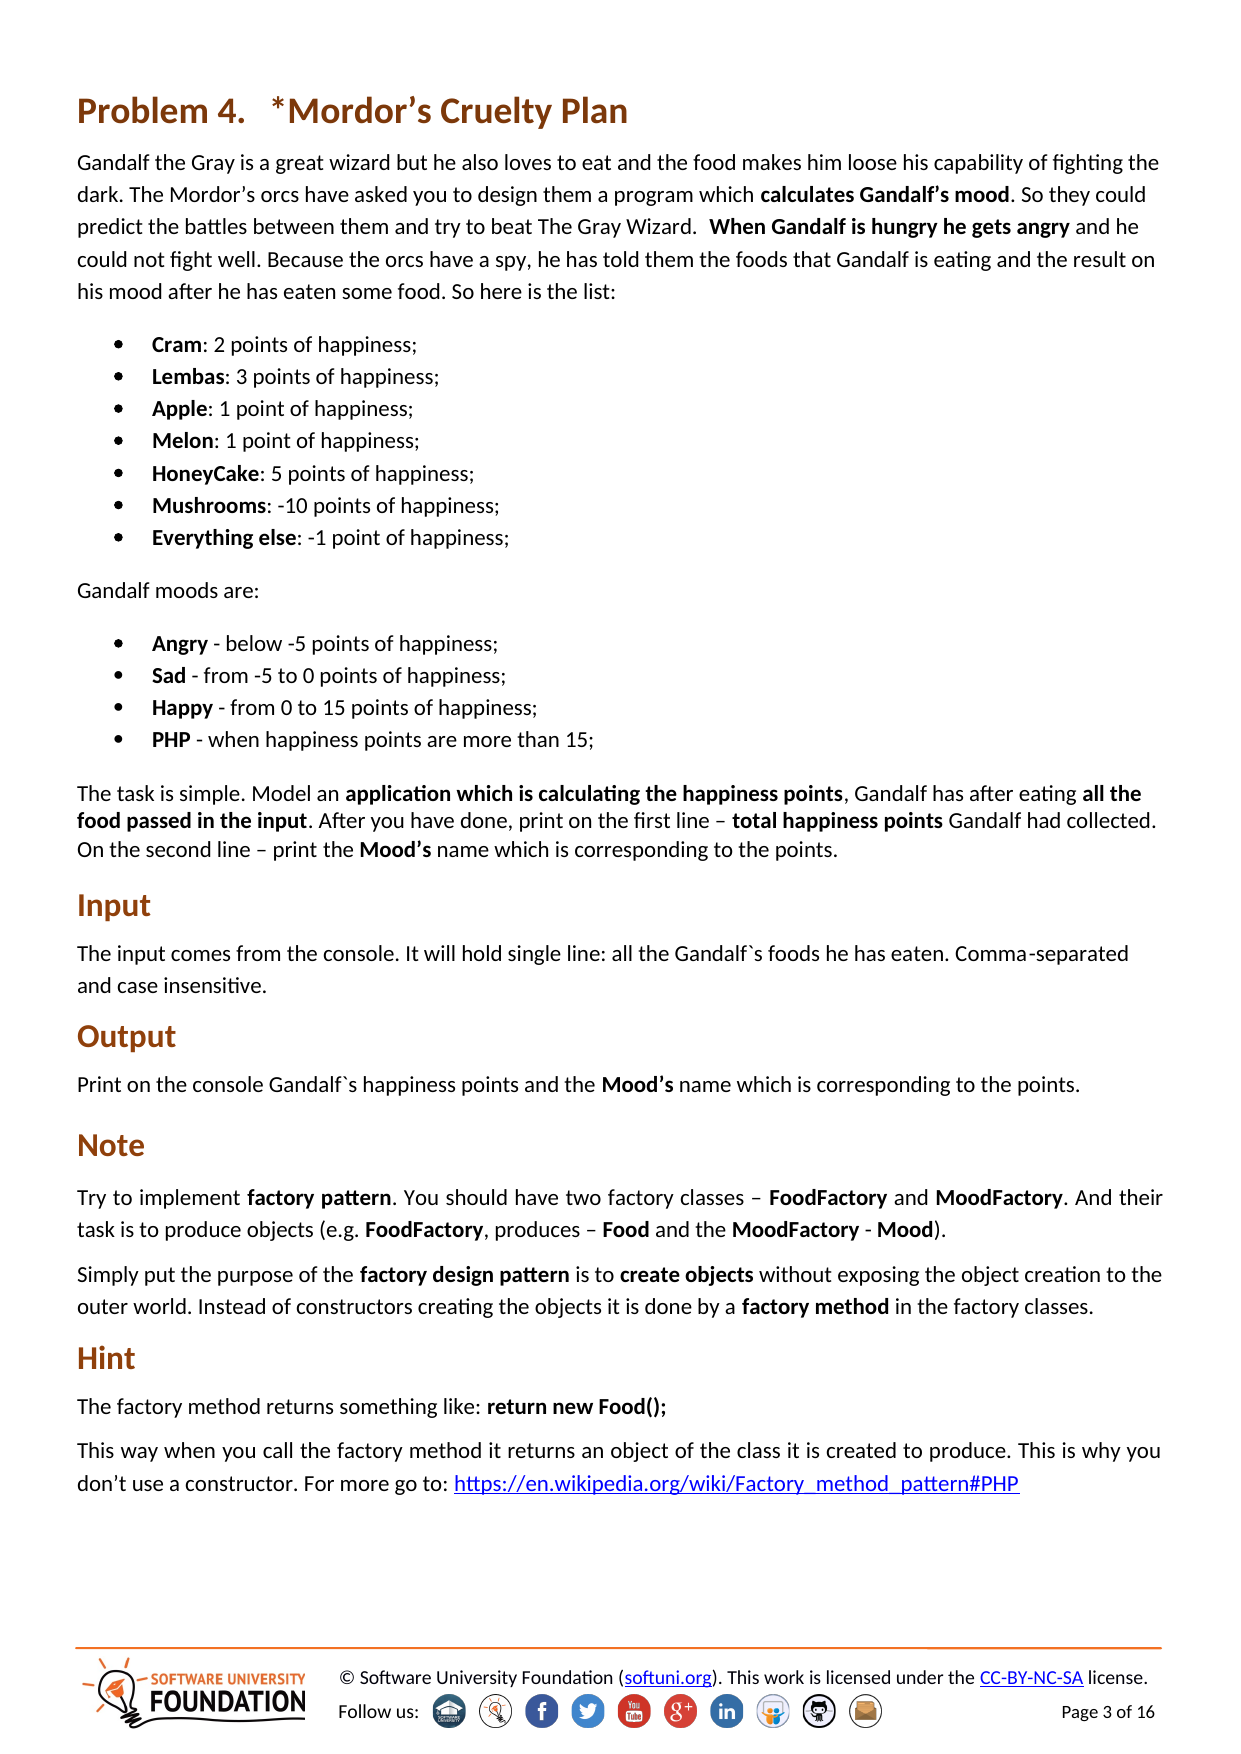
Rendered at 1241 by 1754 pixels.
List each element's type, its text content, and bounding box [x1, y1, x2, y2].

picture [479, 1694, 512, 1728]
subtitle Input [77, 883, 1163, 924]
picture [849, 1694, 882, 1728]
picture [571, 1694, 605, 1728]
list Cram: 2 points of happiness; [114, 330, 1163, 358]
picture [525, 1694, 559, 1728]
list Mushrooms: -10 points of happiness; [114, 491, 1163, 519]
subtitle Note [77, 1124, 1163, 1164]
picture [710, 1694, 744, 1728]
text The input comes from the console. It will hold single line: all the Gandalf`s foods he has eaten. Comma-separated and case insensitive. [77, 939, 1163, 999]
list Melon: 1 point of happiness; [114, 426, 1163, 454]
list Sad - from -5 to 0 points of happiness; [114, 661, 1163, 689]
list Apple: 1 point of happiness; [114, 394, 1163, 422]
text Simply put the purpose of the factory design pattern is to create objects without exposing the object creation to the outer world. Instead of constructors creating the objects it is done by a factory method in the factory classes. [77, 1260, 1163, 1320]
text Gandalf the Gray is a great wizard but he also loves to eat and the food makes him loose his capability of fighting the dark. The Mordor’s orcs have asked you to design them a program which calculates Gandalf’s mood. So they could predict the battles between them and try to beat The Gray Wizard. When Gandalf is hungry he gets angry and he could not fight well. Because the orcs have a spy, he has told them the foods that Gandalf is eating and the result on his mood after he has eaten some food. So here is the list: [77, 148, 1163, 305]
subtitle *Mordor’s Cruelty Plan [77, 87, 1163, 133]
picture [802, 1694, 836, 1728]
list Happy - from 0 to 15 points of happiness; [114, 693, 1163, 721]
text Gandalf moods are: [77, 576, 1163, 604]
list HoneyCake: 5 points of happiness; [114, 459, 1163, 487]
subtitle Hint [77, 1337, 1163, 1377]
picture [432, 1694, 466, 1728]
list PHP - when happiness points are more than 15; [114, 726, 1163, 754]
picture [756, 1694, 790, 1728]
text Try to implement factory pattern. You should have two factory classes – FoodFactory and MoodFactory. And their task is to produce objects (e.g. FoodFactory, produces – Food and the MoodFactory - Mood). [77, 1183, 1163, 1243]
text This way when you call the factory method it returns an object of the class it is created to produce. This is why you don’t use a constructor. For more go to: https://en.wikipedia.org/wiki/Factory_method_pattern#PHP [77, 1436, 1163, 1497]
picture [617, 1694, 651, 1728]
text The factory method returns something like: return new Food(); [77, 1392, 1163, 1420]
list Everything else: -1 point of happiness; [114, 523, 1163, 551]
list Lembas: 3 points of happiness; [114, 362, 1163, 390]
text The task is simple. Model an application which is calculating the happiness points, Gandalf has after eating all the food passed in the input. After you have done, print on the first line – total happiness points Gandalf had collected. On the second line – print the Mood’s name which is corresponding to the points. [77, 779, 1163, 863]
picture [81, 1656, 305, 1729]
text Print on the console Gandalf`s happiness points and the Mood’s name which is corresponding to the points. [77, 1071, 1163, 1099]
list Angry - below -5 points of happiness; [114, 629, 1163, 657]
subtitle Output [77, 1016, 1163, 1056]
picture [664, 1694, 697, 1728]
